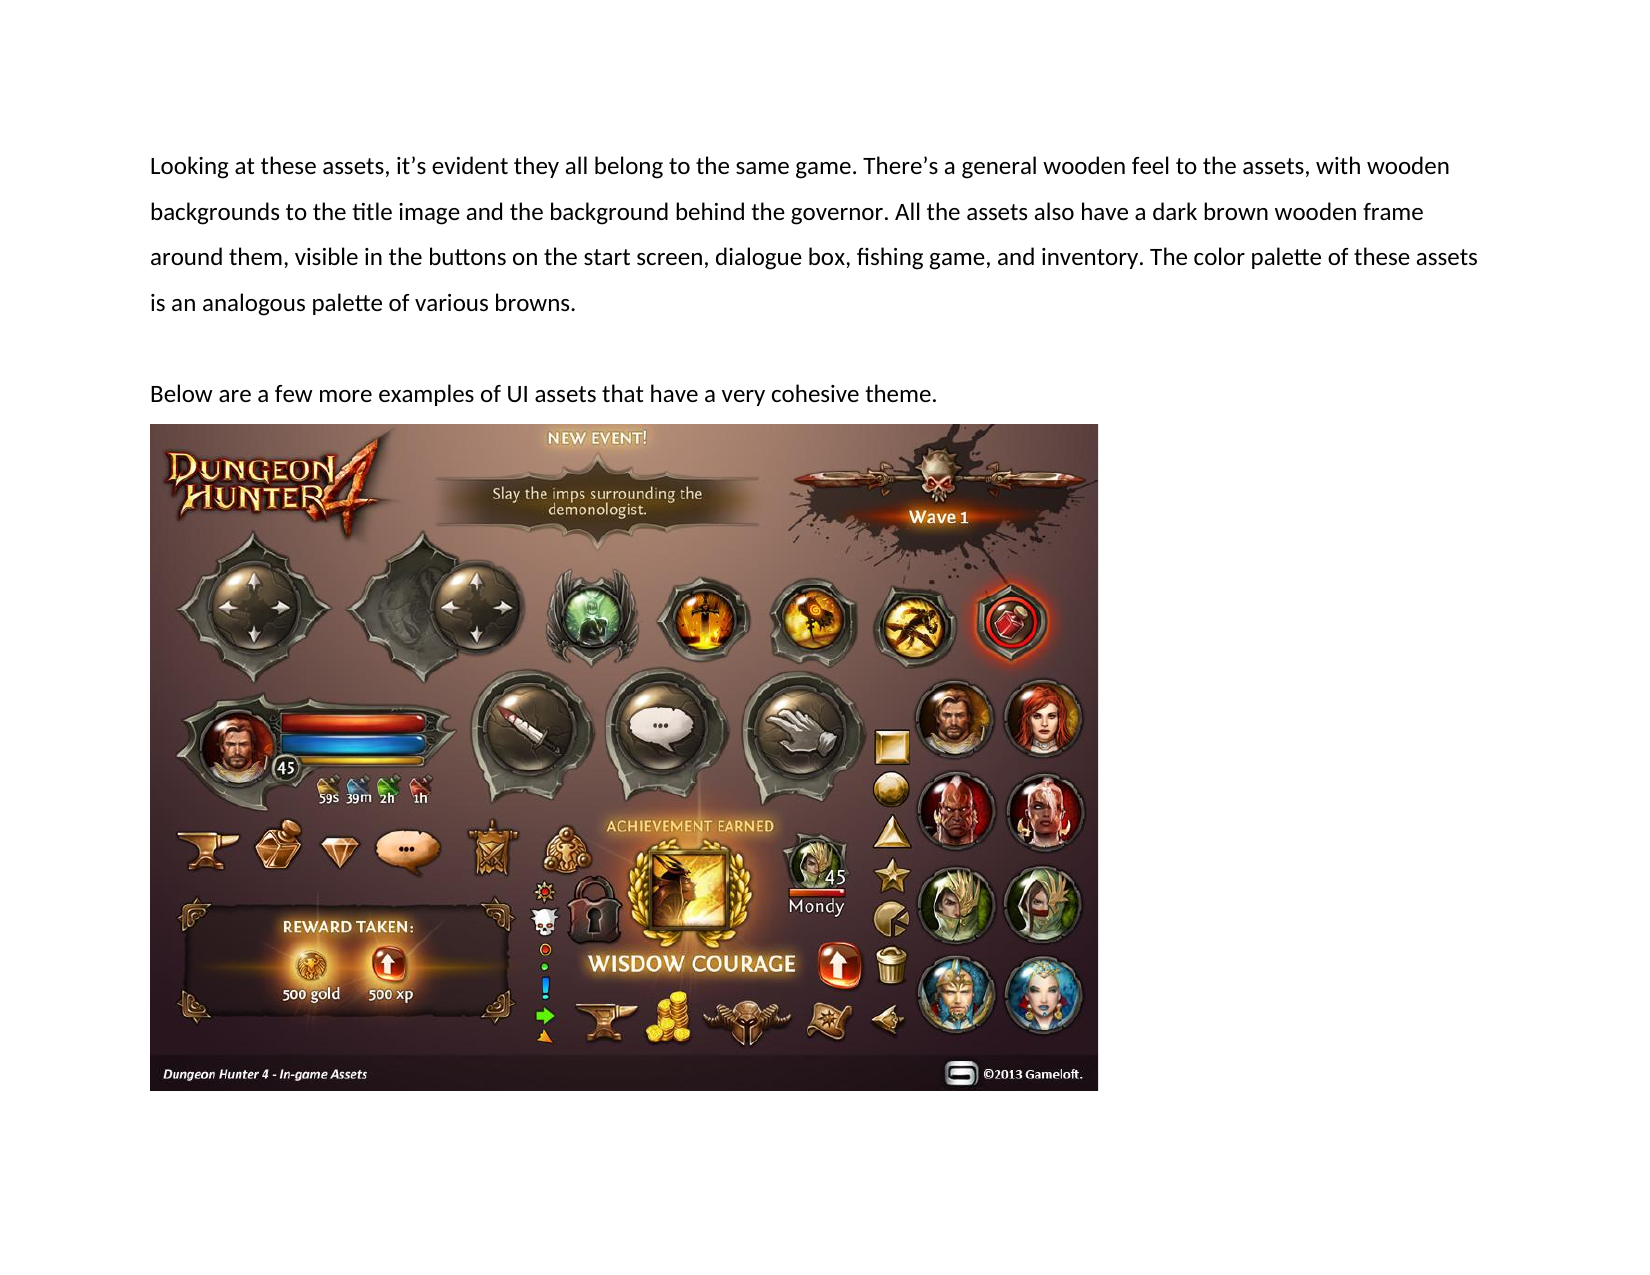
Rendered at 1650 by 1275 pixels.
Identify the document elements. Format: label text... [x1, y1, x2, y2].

text Below are a few more examples of UI assets that have a very cohesive theme. [150, 379, 1500, 409]
picture [150, 424, 1099, 1091]
text Looking at these assets, it’s evident they all belong to the same game. There’s a general wooden feel to the assets, with wooden backgrounds to the title image and the background behind the governor. All the assets also have a dark brown wooden frame around them, visible in the buttons on the start screen, dialogue box, fishing game, and inventory. The color palette of these assets is an analogous palette of various browns. [150, 150, 1500, 318]
